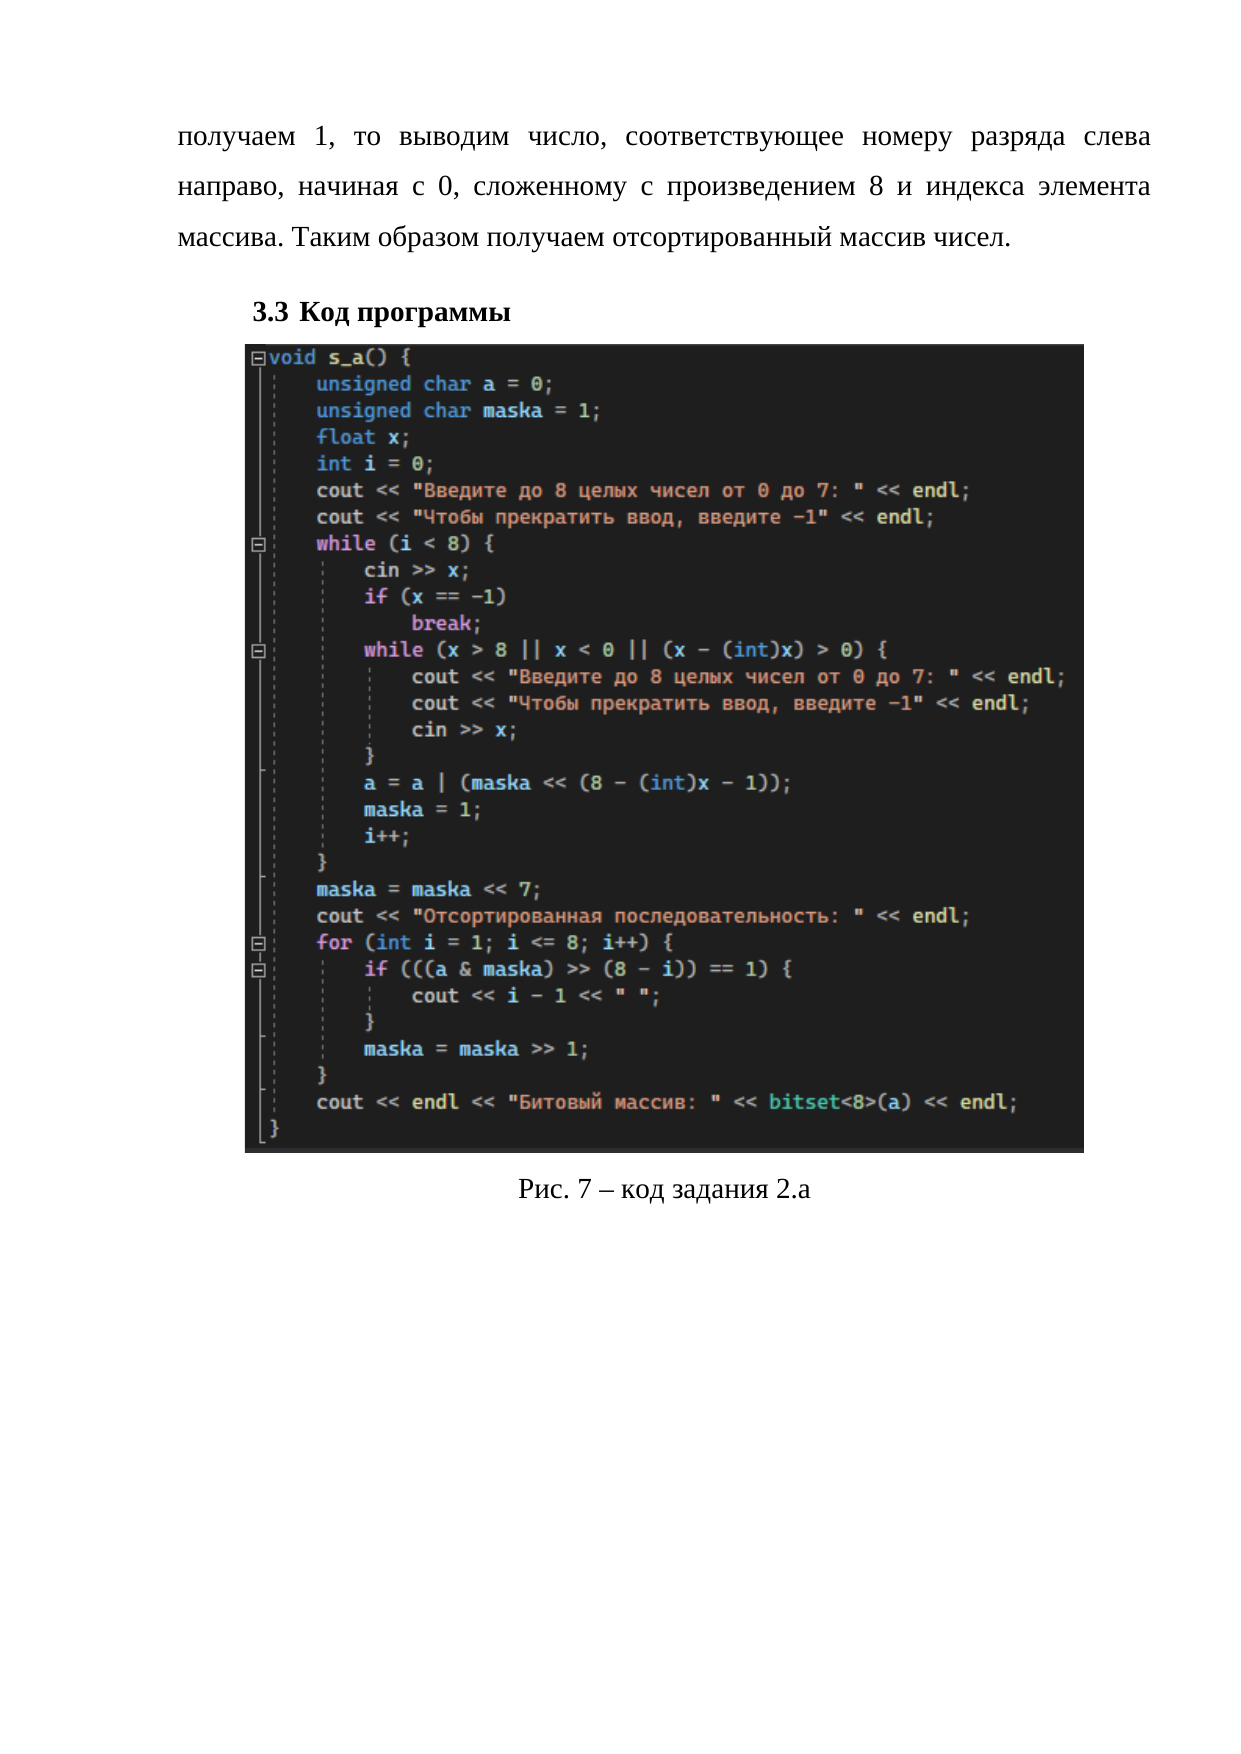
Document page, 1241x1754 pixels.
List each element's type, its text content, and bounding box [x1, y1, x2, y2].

text Рис. 7 – код задания 2.а [177, 1171, 1152, 1205]
subtitle Код программы [252, 294, 1152, 328]
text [177, 118, 1152, 252]
picture [244, 344, 1084, 1153]
